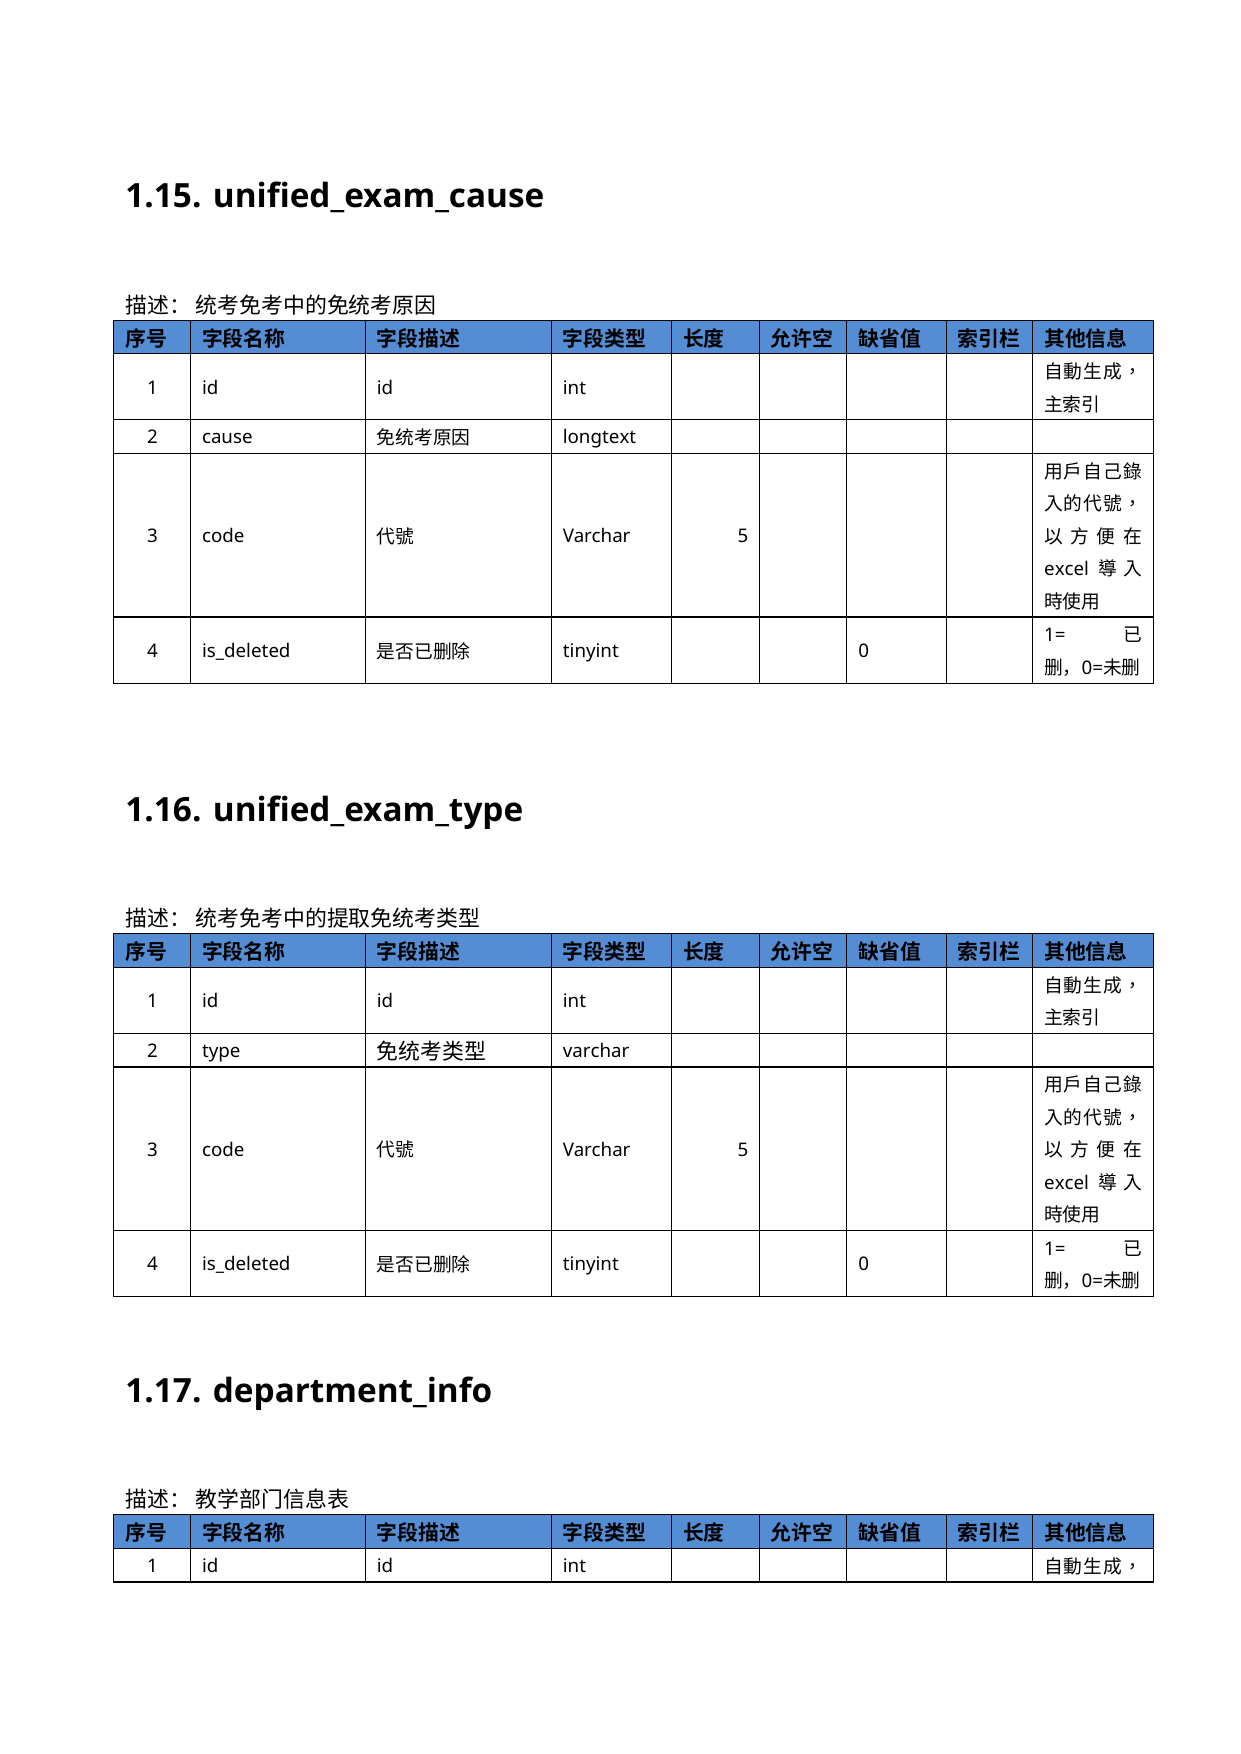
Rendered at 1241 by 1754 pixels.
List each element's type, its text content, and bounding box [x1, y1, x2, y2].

table_header 缺省值 [847, 934, 946, 967]
table_header 其他信息 [1033, 934, 1153, 967]
table_cell [947, 454, 1032, 616]
table_cell [672, 420, 759, 453]
table_cell [760, 618, 846, 682]
table_header 字段名称 [191, 934, 365, 967]
table_header 序号 [114, 321, 190, 353]
table_header 字段描述 [366, 1515, 551, 1548]
table_cell [760, 1068, 846, 1230]
table_cell 3 [114, 1068, 190, 1230]
table_cell [947, 968, 1032, 1033]
table_cell [760, 420, 846, 453]
table_header 字段名称 [191, 1515, 365, 1548]
table_cell [847, 454, 946, 616]
table_header 允许空 [760, 1515, 846, 1548]
subtitle unified_exam_cause [125, 162, 1053, 227]
table_cell 自動生成，主索引 [1033, 1549, 1153, 1581]
table_cell [760, 1231, 846, 1296]
table_cell 1=已删，0=未删 [1033, 1231, 1153, 1296]
table_header 字段描述 [366, 321, 551, 353]
table_cell [947, 1068, 1032, 1230]
table_header 长度 [672, 1515, 759, 1548]
table_header 长度 [672, 321, 759, 353]
table_cell 自動生成，主索引 [1033, 968, 1153, 1033]
table_cell [947, 618, 1032, 682]
table_cell Varchar [552, 1068, 671, 1230]
table_header 字段类型 [552, 934, 671, 967]
table_cell [672, 618, 759, 682]
table_cell type [191, 1034, 365, 1066]
table_cell tinyint [552, 1231, 671, 1296]
table_header 允许空 [760, 934, 846, 967]
table_cell [847, 1068, 946, 1230]
table_header 索引栏 [947, 1515, 1032, 1548]
table_cell id [366, 968, 551, 1033]
table_cell 3 [114, 454, 190, 616]
table_header 索引栏 [947, 934, 1032, 967]
table_cell 免统考原因 [366, 420, 551, 453]
table_cell [672, 1549, 759, 1581]
table_cell int [552, 1549, 671, 1581]
table_cell 2 [114, 420, 190, 453]
table_header 缺省值 [847, 321, 946, 353]
table_header 序号 [114, 1515, 190, 1548]
table_cell [847, 1034, 946, 1066]
table_cell id [191, 354, 365, 419]
table_header 缺省值 [847, 1515, 946, 1548]
table_cell 是否已删除 [366, 618, 551, 682]
table_cell 1 [114, 968, 190, 1033]
table_cell 4 [114, 1231, 190, 1296]
table_cell code [191, 1068, 365, 1230]
table_cell 用戶自己錄入的代號，以方便在excel導入時使用 [1033, 1068, 1153, 1230]
subtitle unified_exam_type [125, 776, 1053, 841]
table_cell [1033, 420, 1153, 453]
table_cell [947, 420, 1032, 453]
table_cell 免统考类型 [366, 1034, 551, 1066]
subtitle department_info [125, 1357, 1053, 1422]
table_cell 0 [847, 1231, 946, 1296]
table_cell id [191, 1549, 365, 1581]
table_cell 是否已删除 [366, 1231, 551, 1296]
table_cell 5 [672, 1068, 759, 1230]
table_cell [672, 968, 759, 1033]
table_cell [847, 968, 946, 1033]
table_header 其他信息 [1033, 1515, 1153, 1548]
table_cell 0 [847, 618, 946, 682]
table_cell [847, 1549, 946, 1581]
table_cell 代號 [366, 1068, 551, 1230]
table_cell [760, 354, 846, 419]
table_cell [847, 420, 946, 453]
table_header 字段类型 [552, 1515, 671, 1548]
table_cell is_deleted [191, 618, 365, 682]
table_cell 2 [114, 1034, 190, 1066]
table_cell [672, 1034, 759, 1066]
table_cell [760, 1549, 846, 1581]
table_cell 5 [672, 454, 759, 616]
table_header 序号 [114, 934, 190, 967]
table_cell [760, 1034, 846, 1066]
table_cell tinyint [552, 618, 671, 682]
table_cell [847, 354, 946, 419]
table_header 长度 [672, 934, 759, 967]
table_cell [760, 968, 846, 1033]
table_header 索引栏 [947, 321, 1032, 353]
table_cell [947, 354, 1032, 419]
table_header 允许空 [760, 321, 846, 353]
table_cell 代號 [366, 454, 551, 616]
table_cell 1 [114, 354, 190, 419]
table_cell Varchar [552, 454, 671, 616]
table_cell int [552, 354, 671, 419]
table_cell int [552, 968, 671, 1033]
table_header 字段名称 [191, 321, 365, 353]
table_cell id [191, 968, 365, 1033]
table_cell 1=已删，0=未删 [1033, 618, 1153, 682]
table_cell [1033, 1034, 1153, 1066]
table_header 字段类型 [552, 321, 671, 353]
table_cell cause [191, 420, 365, 453]
table_header 其他信息 [1033, 321, 1153, 353]
table_cell id [366, 354, 551, 419]
table_cell varchar [552, 1034, 671, 1066]
table_cell is_deleted [191, 1231, 365, 1296]
text 描述： 统考免考中的提取免统考类型 [125, 901, 1053, 933]
text 描述： 统考免考中的免统考原因 [125, 287, 1053, 320]
table_cell code [191, 454, 365, 616]
table_cell 用戶自己錄入的代號，以方便在excel導入時使用 [1033, 454, 1153, 616]
table_cell [947, 1231, 1032, 1296]
table_cell [672, 354, 759, 419]
table_cell id [366, 1549, 551, 1581]
table_cell longtext [552, 420, 671, 453]
table_cell 4 [114, 618, 190, 682]
table_cell [760, 454, 846, 616]
table_cell [947, 1034, 1032, 1066]
table_cell [947, 1549, 1032, 1581]
table_cell 1 [114, 1549, 190, 1581]
table_cell [672, 1231, 759, 1296]
table_header 字段描述 [366, 934, 551, 967]
table_cell 自動生成，主索引 [1033, 354, 1153, 419]
text 描述： 教学部门信息表 [125, 1482, 1053, 1514]
